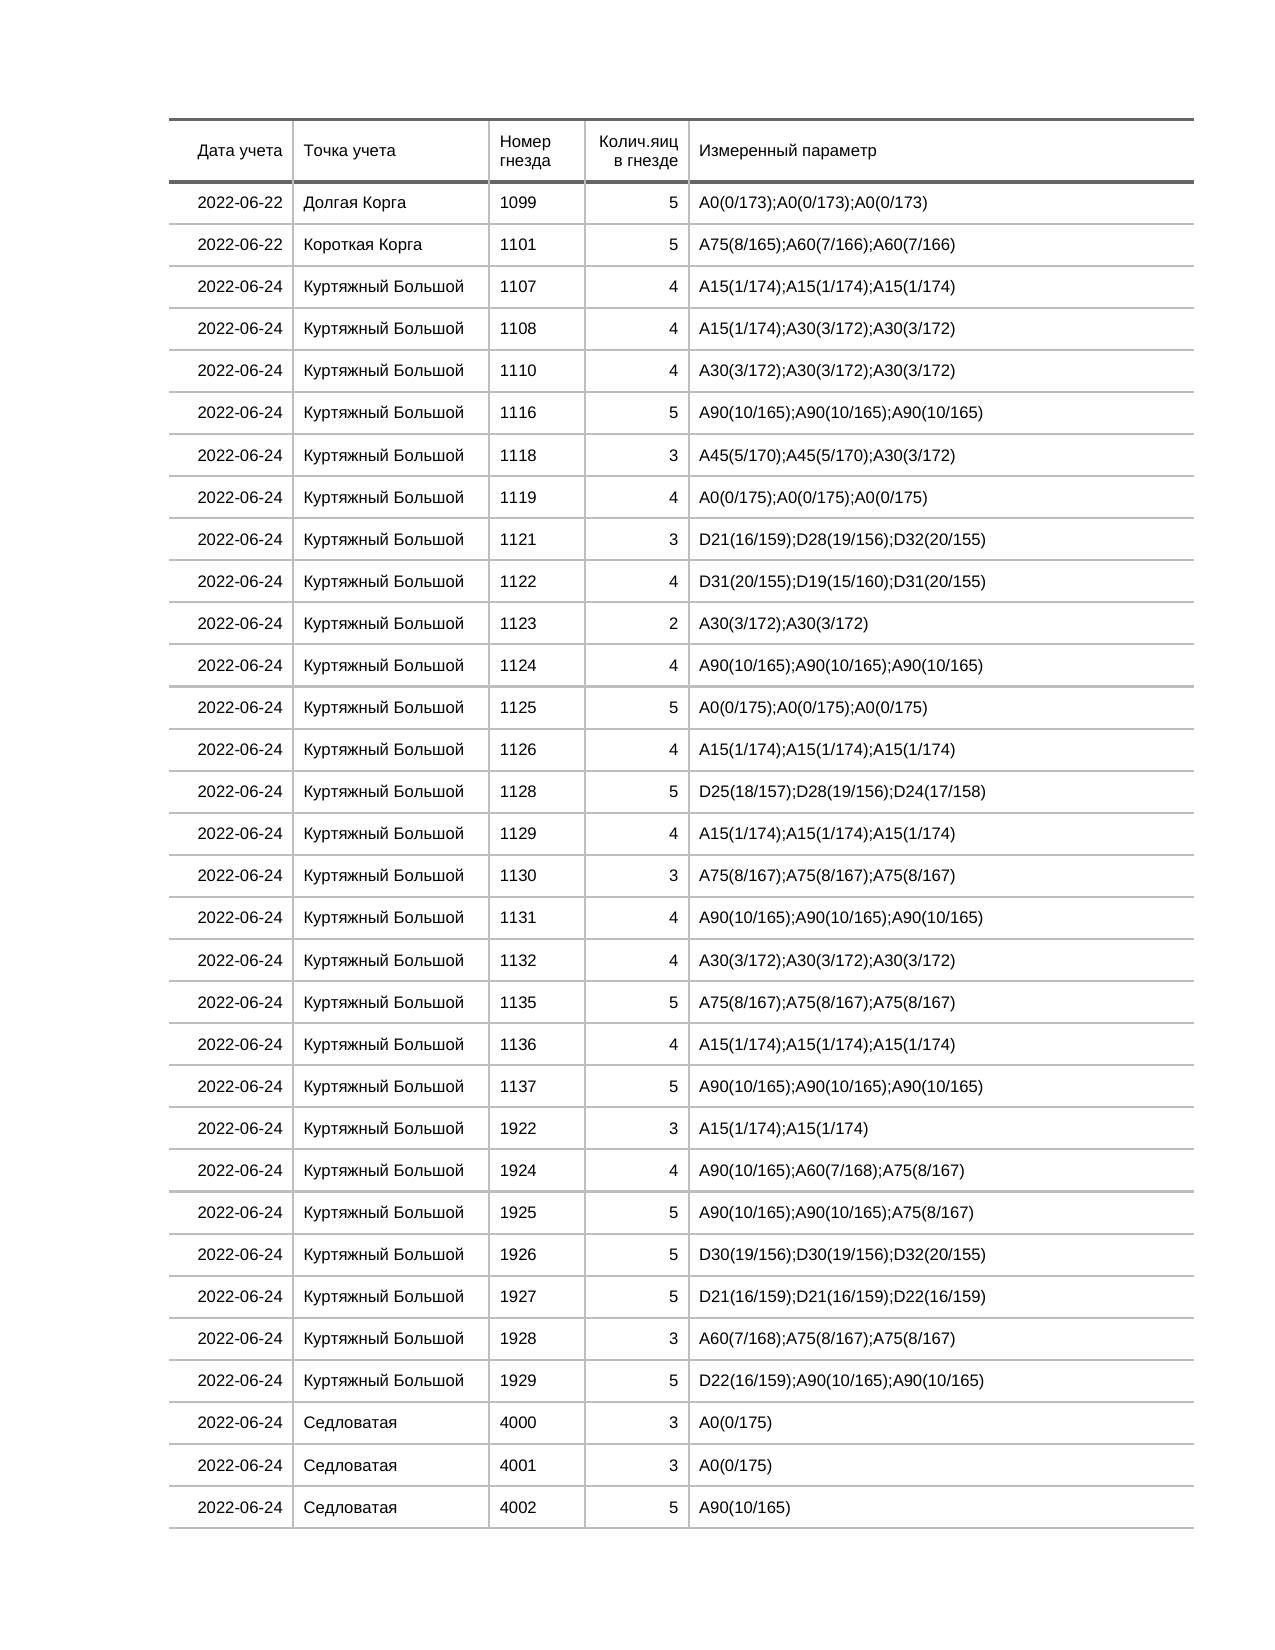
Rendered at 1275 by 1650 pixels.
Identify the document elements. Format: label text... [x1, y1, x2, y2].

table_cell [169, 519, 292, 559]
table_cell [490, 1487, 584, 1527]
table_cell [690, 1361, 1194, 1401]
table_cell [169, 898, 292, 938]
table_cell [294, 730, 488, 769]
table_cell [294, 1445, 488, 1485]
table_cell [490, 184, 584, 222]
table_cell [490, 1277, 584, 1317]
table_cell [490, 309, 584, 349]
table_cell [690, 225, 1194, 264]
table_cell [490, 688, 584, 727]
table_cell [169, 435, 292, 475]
table_header Дата учета [169, 121, 292, 180]
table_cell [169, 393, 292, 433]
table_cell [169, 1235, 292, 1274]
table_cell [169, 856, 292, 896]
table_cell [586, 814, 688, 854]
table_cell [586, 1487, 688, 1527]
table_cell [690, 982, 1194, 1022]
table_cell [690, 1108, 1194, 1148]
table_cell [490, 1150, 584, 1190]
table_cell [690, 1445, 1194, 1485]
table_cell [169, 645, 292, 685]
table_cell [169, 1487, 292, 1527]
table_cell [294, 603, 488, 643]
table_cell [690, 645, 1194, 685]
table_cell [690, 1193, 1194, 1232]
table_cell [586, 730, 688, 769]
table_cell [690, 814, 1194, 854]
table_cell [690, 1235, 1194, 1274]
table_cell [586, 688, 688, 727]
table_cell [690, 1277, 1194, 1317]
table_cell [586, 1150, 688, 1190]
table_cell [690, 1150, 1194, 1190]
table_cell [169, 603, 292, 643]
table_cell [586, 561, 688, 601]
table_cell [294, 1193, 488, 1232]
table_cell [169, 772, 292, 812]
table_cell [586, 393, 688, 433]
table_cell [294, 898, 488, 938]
table_header Точка учета [294, 121, 488, 180]
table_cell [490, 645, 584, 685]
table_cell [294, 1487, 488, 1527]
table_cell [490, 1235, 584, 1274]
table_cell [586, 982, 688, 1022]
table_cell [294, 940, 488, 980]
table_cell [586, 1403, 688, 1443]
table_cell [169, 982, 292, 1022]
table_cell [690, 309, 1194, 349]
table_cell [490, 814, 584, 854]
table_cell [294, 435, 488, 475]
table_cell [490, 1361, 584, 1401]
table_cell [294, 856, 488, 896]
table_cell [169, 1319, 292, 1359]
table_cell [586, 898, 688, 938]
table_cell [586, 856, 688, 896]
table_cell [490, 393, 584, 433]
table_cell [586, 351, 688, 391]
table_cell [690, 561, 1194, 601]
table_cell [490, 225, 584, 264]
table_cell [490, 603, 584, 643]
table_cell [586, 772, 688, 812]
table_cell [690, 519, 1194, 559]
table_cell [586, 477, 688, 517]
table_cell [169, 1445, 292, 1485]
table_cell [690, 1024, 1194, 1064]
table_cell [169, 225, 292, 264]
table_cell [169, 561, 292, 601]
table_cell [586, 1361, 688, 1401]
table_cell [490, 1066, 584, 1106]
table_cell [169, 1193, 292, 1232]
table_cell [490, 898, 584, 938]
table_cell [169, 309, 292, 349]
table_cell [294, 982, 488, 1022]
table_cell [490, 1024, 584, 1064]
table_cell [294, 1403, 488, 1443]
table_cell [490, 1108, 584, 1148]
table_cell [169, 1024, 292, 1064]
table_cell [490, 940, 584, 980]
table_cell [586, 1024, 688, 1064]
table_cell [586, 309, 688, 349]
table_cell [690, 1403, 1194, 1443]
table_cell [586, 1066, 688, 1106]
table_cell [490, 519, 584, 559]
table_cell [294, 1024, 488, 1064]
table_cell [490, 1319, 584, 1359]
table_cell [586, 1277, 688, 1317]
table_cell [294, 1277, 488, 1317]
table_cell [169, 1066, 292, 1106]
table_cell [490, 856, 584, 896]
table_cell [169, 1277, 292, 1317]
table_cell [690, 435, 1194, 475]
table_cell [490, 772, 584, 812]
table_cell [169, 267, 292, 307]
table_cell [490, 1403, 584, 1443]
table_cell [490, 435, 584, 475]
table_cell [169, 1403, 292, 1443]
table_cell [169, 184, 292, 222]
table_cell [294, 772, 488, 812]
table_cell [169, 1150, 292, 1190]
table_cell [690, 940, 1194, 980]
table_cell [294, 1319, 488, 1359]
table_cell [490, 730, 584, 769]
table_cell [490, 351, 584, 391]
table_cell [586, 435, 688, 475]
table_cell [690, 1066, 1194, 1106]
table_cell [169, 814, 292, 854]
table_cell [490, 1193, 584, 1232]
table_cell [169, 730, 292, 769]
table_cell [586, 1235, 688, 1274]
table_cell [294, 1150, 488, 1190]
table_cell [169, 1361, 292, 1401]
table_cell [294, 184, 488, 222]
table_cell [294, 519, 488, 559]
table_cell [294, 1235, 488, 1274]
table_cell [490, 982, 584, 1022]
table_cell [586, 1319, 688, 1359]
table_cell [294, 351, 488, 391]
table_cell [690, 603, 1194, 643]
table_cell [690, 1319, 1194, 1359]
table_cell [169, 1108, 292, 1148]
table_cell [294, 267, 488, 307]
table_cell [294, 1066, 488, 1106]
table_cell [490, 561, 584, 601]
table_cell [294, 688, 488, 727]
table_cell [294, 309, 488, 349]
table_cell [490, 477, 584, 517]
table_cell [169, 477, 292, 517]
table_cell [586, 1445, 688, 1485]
table_header Колич.яиц в гнезде [586, 121, 688, 180]
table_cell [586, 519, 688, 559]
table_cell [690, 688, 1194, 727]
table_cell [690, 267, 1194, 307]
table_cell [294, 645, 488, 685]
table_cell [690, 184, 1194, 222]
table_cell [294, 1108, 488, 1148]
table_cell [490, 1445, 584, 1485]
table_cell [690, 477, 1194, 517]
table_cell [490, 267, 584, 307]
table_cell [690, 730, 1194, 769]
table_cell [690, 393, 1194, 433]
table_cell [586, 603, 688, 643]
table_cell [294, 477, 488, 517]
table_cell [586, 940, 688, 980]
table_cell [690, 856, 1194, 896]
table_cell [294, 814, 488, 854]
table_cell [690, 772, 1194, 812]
table_header Номер гнезда [490, 121, 584, 180]
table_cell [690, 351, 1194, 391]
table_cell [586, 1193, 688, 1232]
table_header Измеренный параметр [690, 121, 1194, 180]
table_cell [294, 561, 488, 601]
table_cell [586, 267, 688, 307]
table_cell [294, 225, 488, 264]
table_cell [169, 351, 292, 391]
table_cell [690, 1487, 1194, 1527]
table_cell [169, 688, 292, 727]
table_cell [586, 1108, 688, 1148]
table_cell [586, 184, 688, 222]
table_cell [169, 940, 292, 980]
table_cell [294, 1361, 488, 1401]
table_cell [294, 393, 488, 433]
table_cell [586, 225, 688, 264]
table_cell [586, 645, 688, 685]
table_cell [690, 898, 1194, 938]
